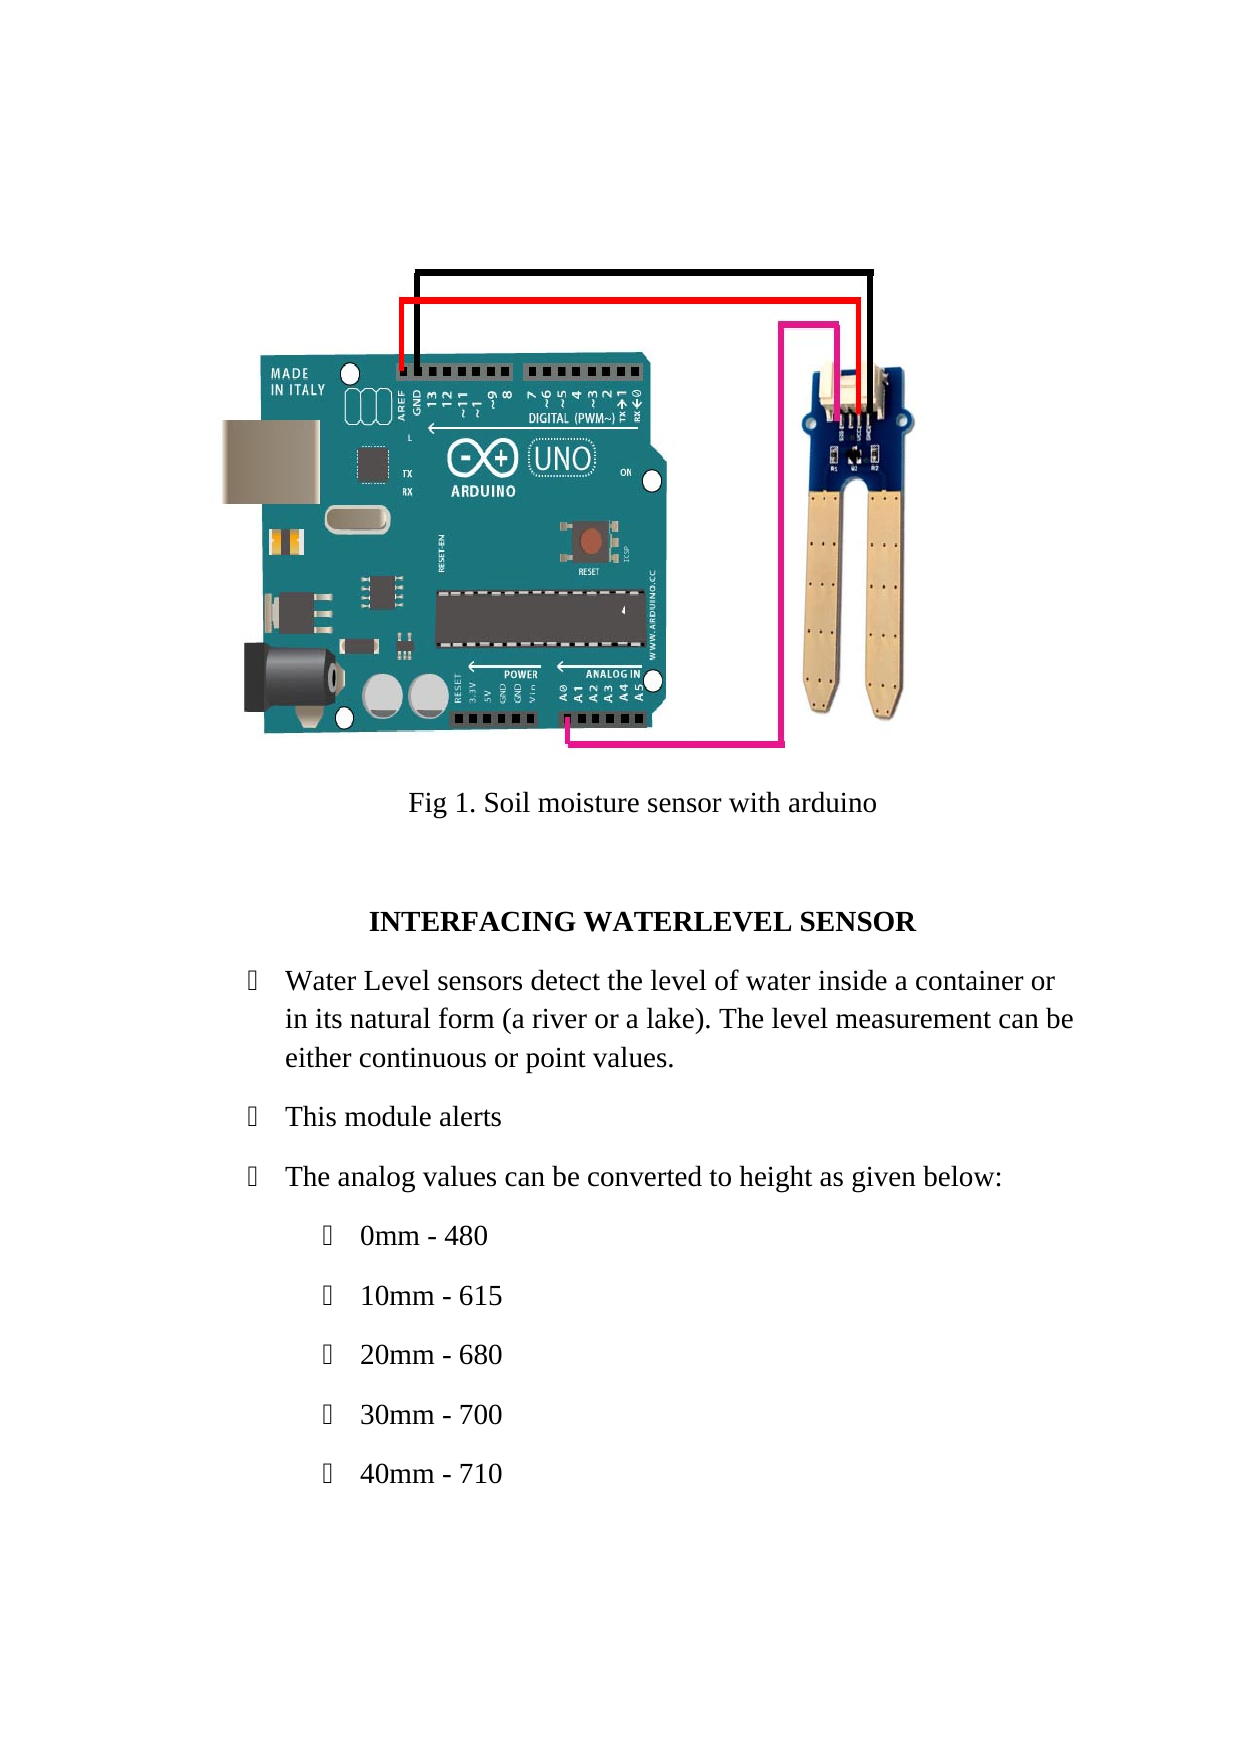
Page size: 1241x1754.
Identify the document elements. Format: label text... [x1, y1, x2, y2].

text INTERFACING WATERLEVEL SENSOR [210, 904, 1075, 937]
picture [210, 180, 986, 760]
list 40mm - 710 [322, 1456, 1075, 1490]
list 10mm - 615 [322, 1278, 1075, 1312]
list This module alerts [247, 1099, 1075, 1133]
list Water Level sensors detect the level of water inside a container or in its natural form (a river or a lake). The level measurement can be either continuous or point values. [247, 963, 1075, 1074]
list The analog values can be converted to height as given below: [247, 1159, 1075, 1193]
list 0mm - 480 [322, 1218, 1075, 1252]
list 20mm - 680 [322, 1337, 1075, 1371]
text Fig 1. Soil moisture sensor with arduino [210, 785, 1075, 818]
list 30mm - 700 [322, 1397, 1075, 1431]
